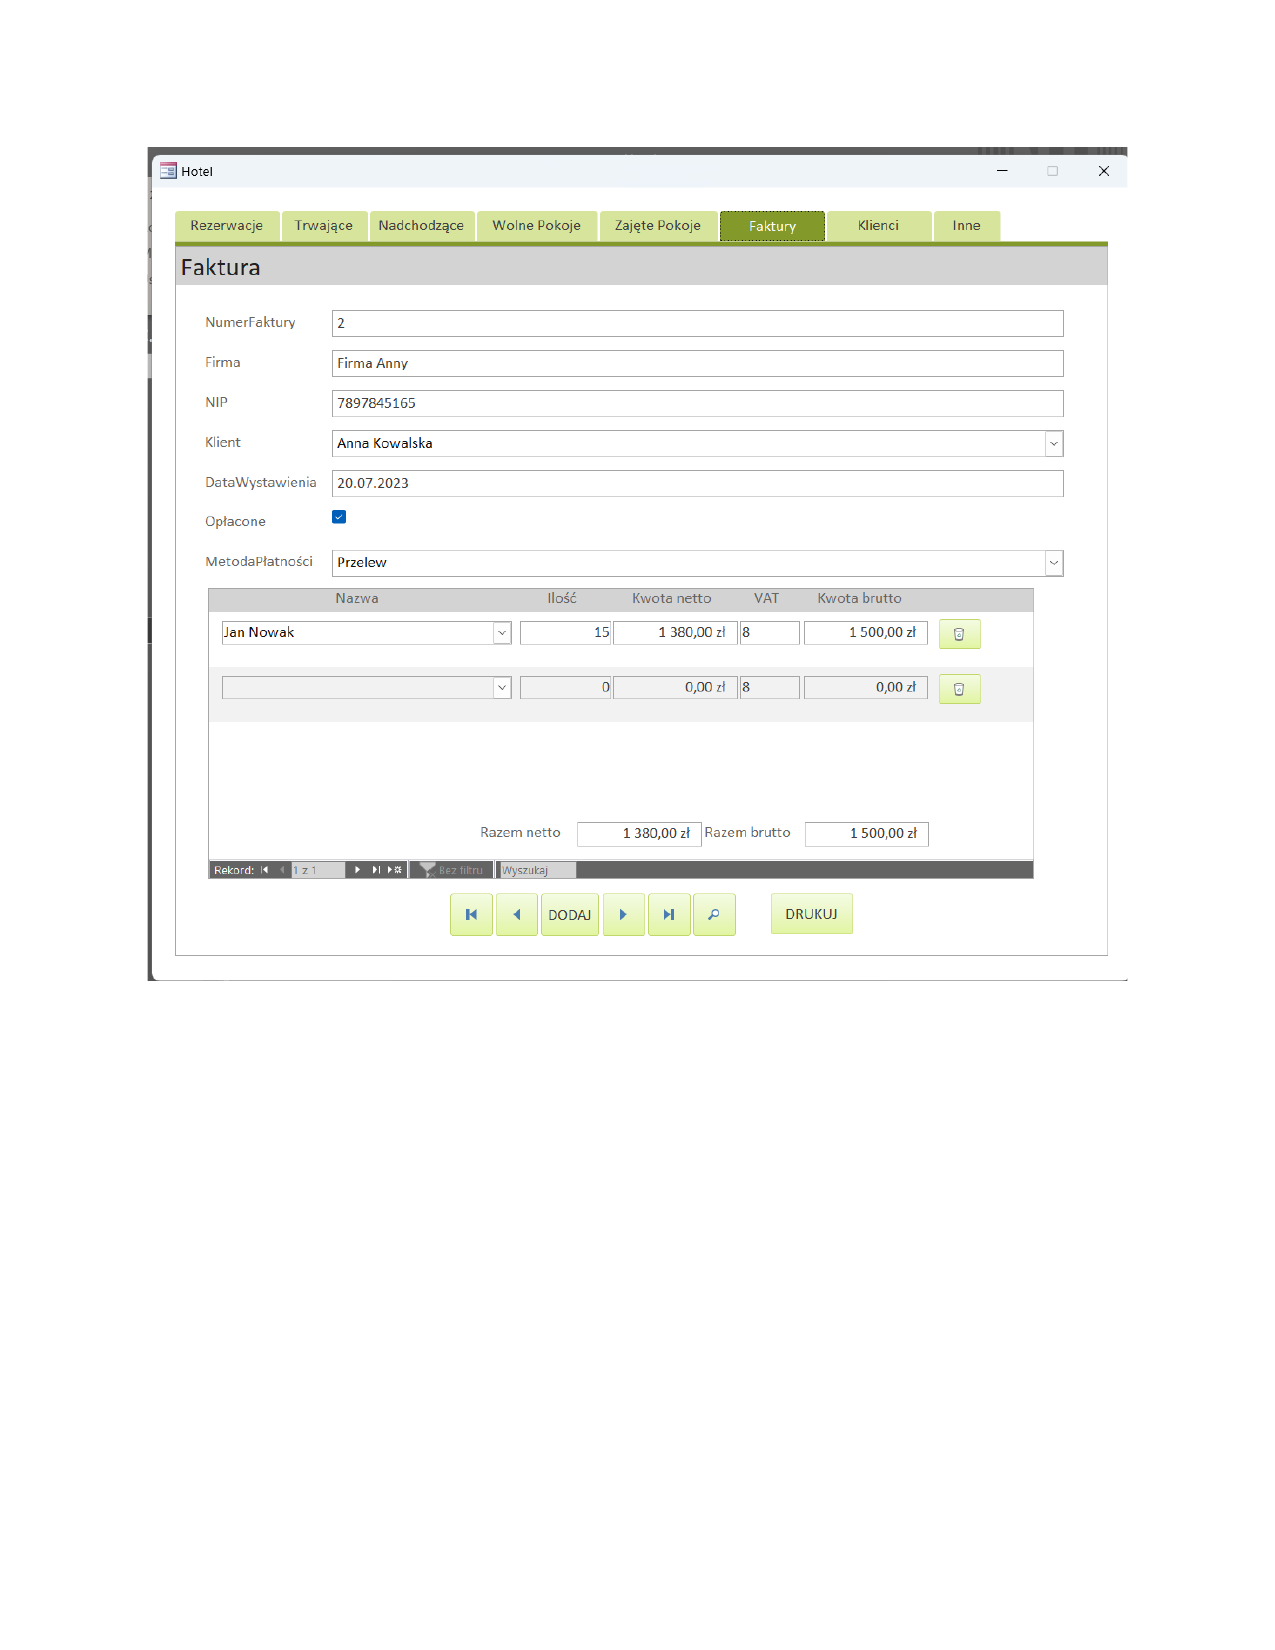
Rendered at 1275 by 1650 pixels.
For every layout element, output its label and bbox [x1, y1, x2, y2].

picture [147, 147, 1128, 981]
